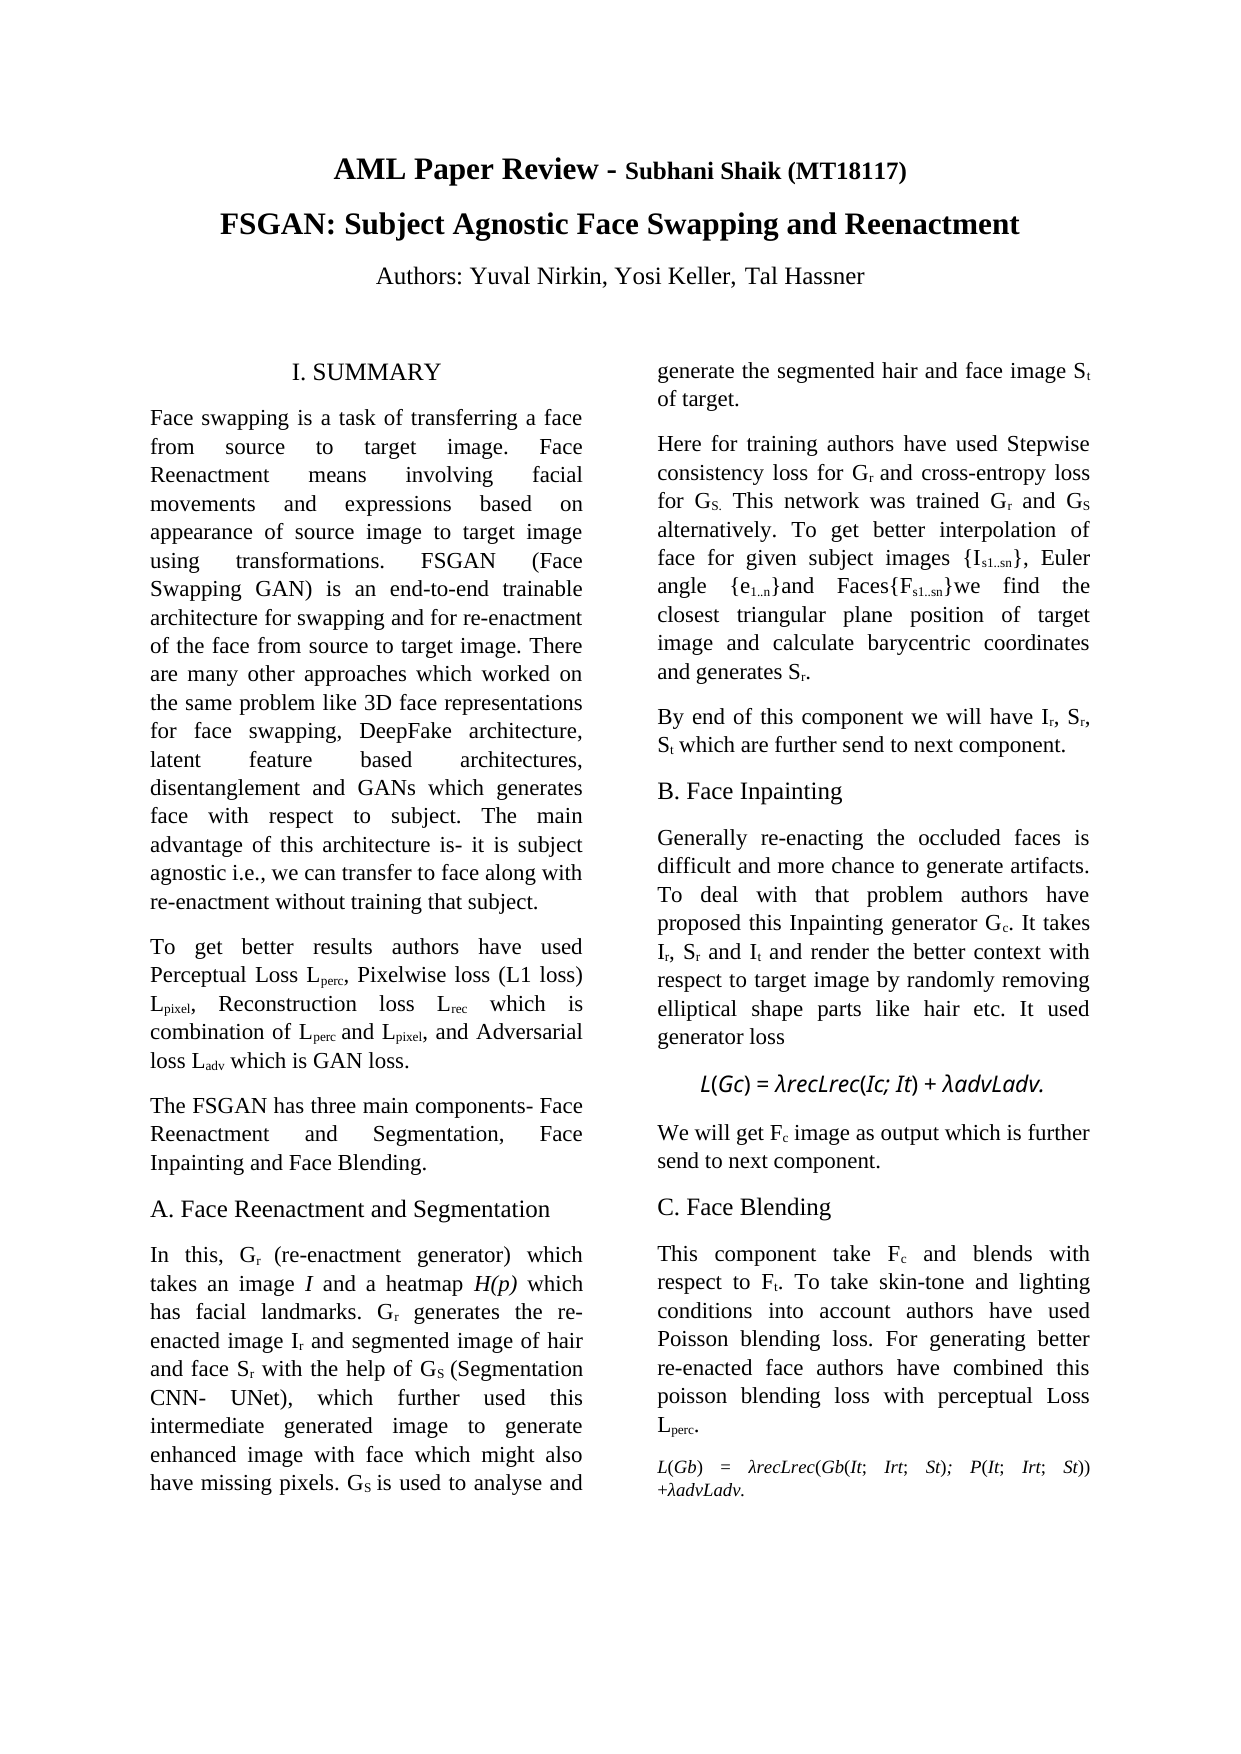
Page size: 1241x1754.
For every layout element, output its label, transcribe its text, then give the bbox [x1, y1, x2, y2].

text A. Face Reenactment and Segmentation [150, 1194, 583, 1223]
text AML Paper Review - Subhani Shaik (MT18117) [150, 150, 1090, 186]
text FSGAN: Subject Agnostic Face Swapping and Reenactment [150, 205, 1090, 241]
text L(Gb) = λrecLrec(Gb(It; Irt; St); P(It; Irt; St))+λadvLadv. [657, 1456, 1090, 1501]
text Here for training authors have used Stepwise consistency loss for Gr and cross-entropy loss for GS. This network was trained Gr and GS alternatively. To get better interpolation of face for given subject images {Is1..sn}, Euler angle {e1..n}and Faces{Fs1..sn}we find the closest triangular plane position of target image and calculate barycentric coordinates and generates Sr. [657, 430, 1090, 684]
text In this, Gr (re-enactment generator) which takes an image I and a heatmap H(p) which has facial landmarks. Gr generates the re-enacted image Ir and segmented image of hair and face Sr with the help of GS (Segmentation CNN- UNet), which further used this intermediate generated image to generate enhanced image with face which might also have missing pixels. GS is used to analyse and generate the segmented hair and face image St of target. [150, 1242, 583, 1495]
text We will get Fc image as output which is further send to next component. [657, 1119, 1090, 1173]
text B. Face Inpainting [657, 776, 1090, 805]
text Face swapping is a task of transferring a face from source to target image. Face Reenactment means involving facial movements and expressions based on appearance of source image to target image using transformations. FSGAN (Face Swapping GAN) is an end-to-end trainable architecture for swapping and for re-enactment of the face from source to target image. There are many other approaches which worked on the same problem like 3D face representations for face swapping, DeepFake architecture, latent feature based architectures, disentanglement and GANs which generates face with respect to subject. The main advantage of this architecture is- it is subject agnostic i.e., we can transfer to face along with re-enactment without training that subject. [150, 404, 583, 914]
text By end of this component we will have Ir, Sr, St which are further send to next component. [657, 703, 1090, 758]
text I. SUMMARY [150, 357, 583, 386]
text To get better results authors have used Perceptual Loss Lperc, Pixelwise loss (L1 loss) Lpixel, Reconstruction loss Lrec which is combination of Lperc and Lpixel, and Adversarial loss Ladv which is GAN loss. [150, 933, 583, 1073]
text L(Gc) = λrecLrec(Ic; It) + λadvLadv. [657, 1068, 1090, 1099]
text The FSGAN has three main components- Face Reenactment and Segmentation, Face Inpainting and Face Blending. [150, 1092, 583, 1175]
text Authors: Yuval Nirkin, Yosi Keller, Tal Hassner [150, 261, 1090, 289]
text C. Face Blending [657, 1192, 1090, 1221]
text Generally re-enacting the occluded faces is difficult and more chance to generate artifacts. To deal with that problem authors have proposed this Inpainting generator Gc. It takes Ir, Sr and It and render the better context with respect to target image by randomly removing elliptical shape parts like hair etc. It used generator loss [657, 824, 1090, 1049]
text This component take Fc and blends with respect to Ft. To take skin-tone and lighting conditions into account authors have used Poisson blending loss. For generating better re-enacted face authors have combined this poisson blending loss with perceptual Loss Lperc. [657, 1240, 1090, 1437]
